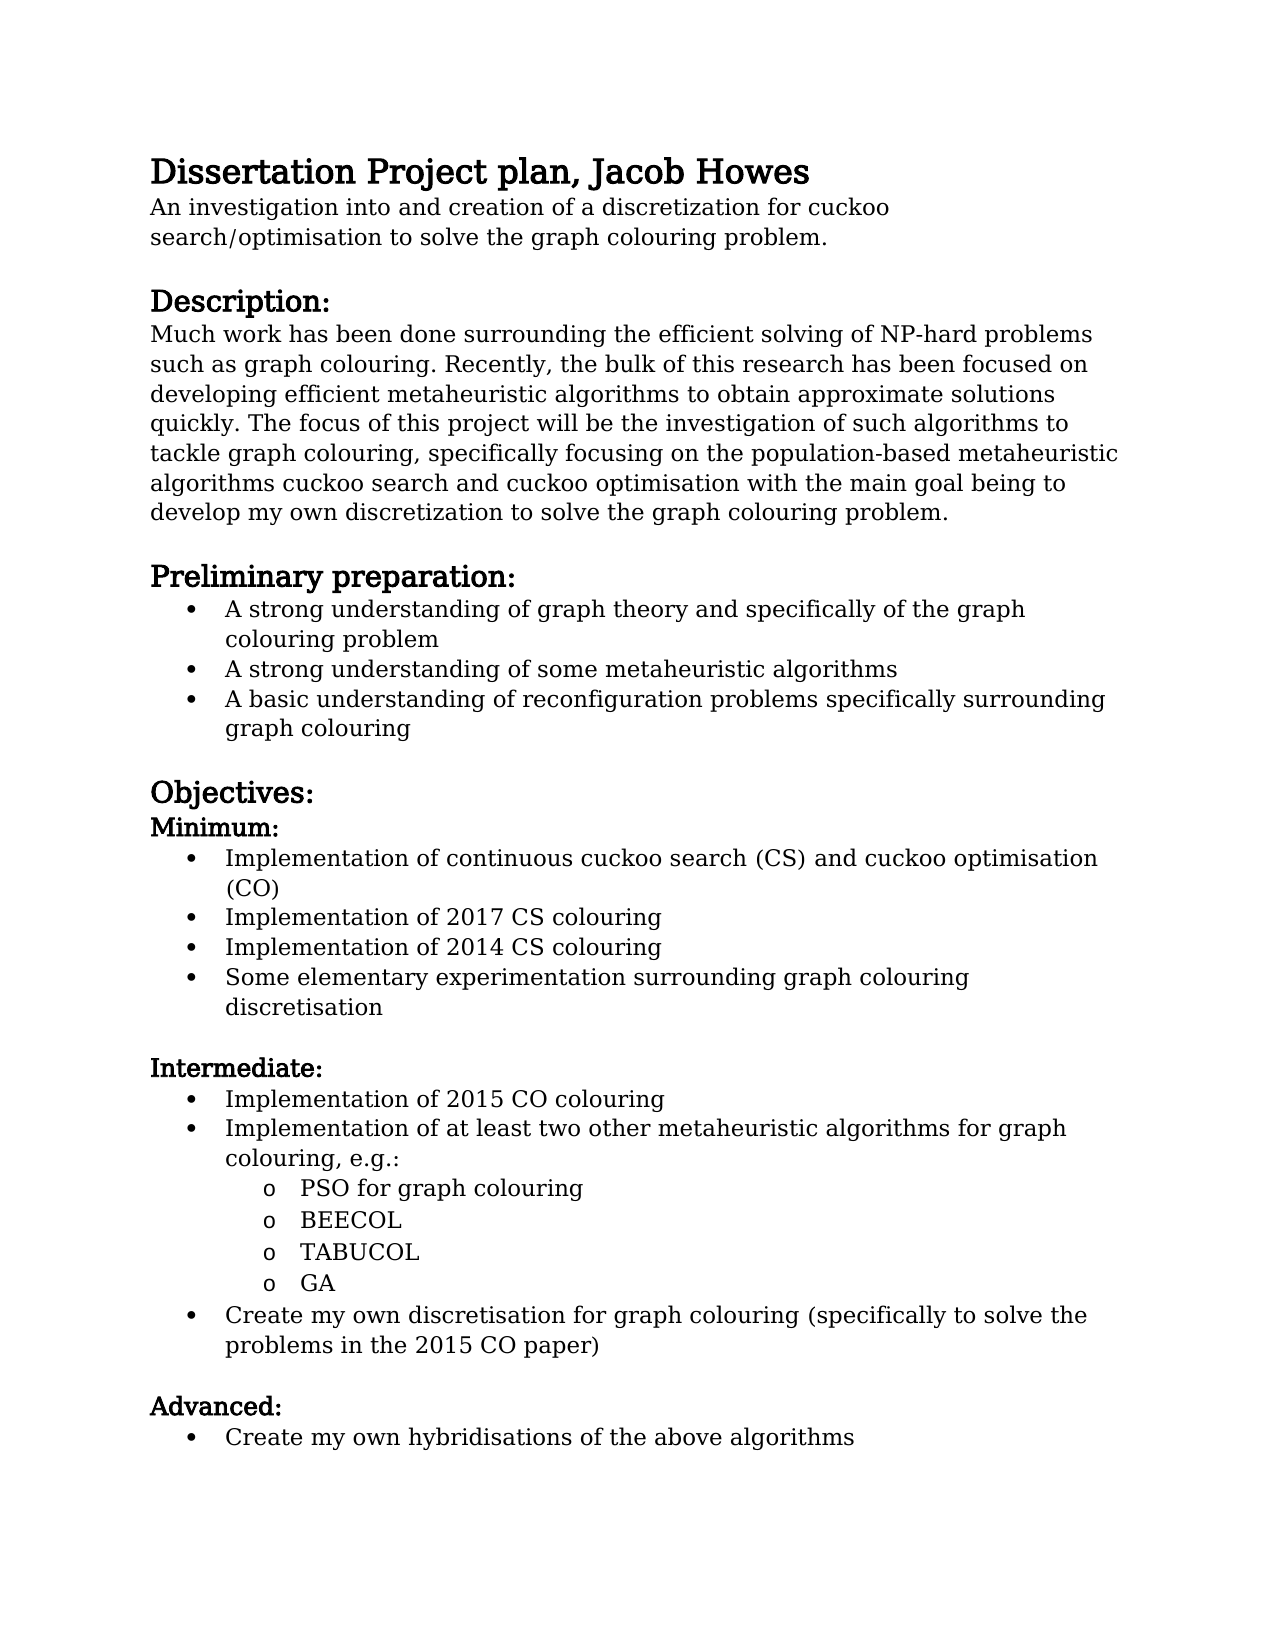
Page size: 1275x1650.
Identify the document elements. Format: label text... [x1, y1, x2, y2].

text Preliminary preparation: [150, 557, 1125, 592]
list TABUCOL [262, 1237, 1125, 1267]
list Implementation of 2017 CS colouring [187, 903, 1125, 931]
list Implementation of 2015 CO colouring [187, 1084, 1125, 1112]
list Implementation of at least two other metaheuristic algorithms for graph colouring, e.g.: [187, 1114, 1125, 1171]
text Advanced: [150, 1390, 1125, 1420]
text Minimum: [150, 811, 1125, 841]
list Create my own discretisation for graph colouring (specifically to solve the problems in the 2015 CO paper) [187, 1301, 1125, 1358]
list Implementation of 2014 CS colouring [187, 933, 1125, 961]
list Some elementary experimentation surrounding graph colouring discretisation [187, 963, 1125, 1020]
list GA [262, 1269, 1125, 1299]
list A basic understanding of reconfiguration problems specifically surrounding graph colouring [187, 684, 1125, 742]
list PSO for graph colouring [262, 1173, 1125, 1203]
text Much work has been done surrounding the efficient solving of NP-hard problems such as graph colouring. Recently, the bulk of this research has been focused on developing efficient metaheuristic algorithms to obtain approximate solutions quickly. The focus of this project will be the investigation of such algorithms to tackle graph colouring, specifically focusing on the population-based metaheuristic algorithms cuckoo search and cuckoo optimisation with the main goal being to develop my own discretization to solve the graph colouring problem. [150, 320, 1125, 526]
list A strong understanding of some metaheuristic algorithms [187, 654, 1125, 682]
text Dissertation Project plan, Jacob Howes [150, 150, 1125, 190]
list BEECOL [262, 1205, 1125, 1235]
text Description: [150, 282, 1125, 317]
text Intermediate: [150, 1052, 1125, 1082]
text Objectives: [150, 773, 1125, 808]
list Create my own hybridisations of the above algorithms [187, 1423, 1125, 1450]
list Implementation of continuous cuckoo search (CS) and cuckoo optimisation (CO) [187, 844, 1125, 901]
list A strong understanding of graph theory and specifically of the graph colouring problem [187, 595, 1125, 652]
text An investigation into and creation of a discretization for cuckoo search/optimisation to solve the graph colouring problem. [150, 193, 1125, 250]
